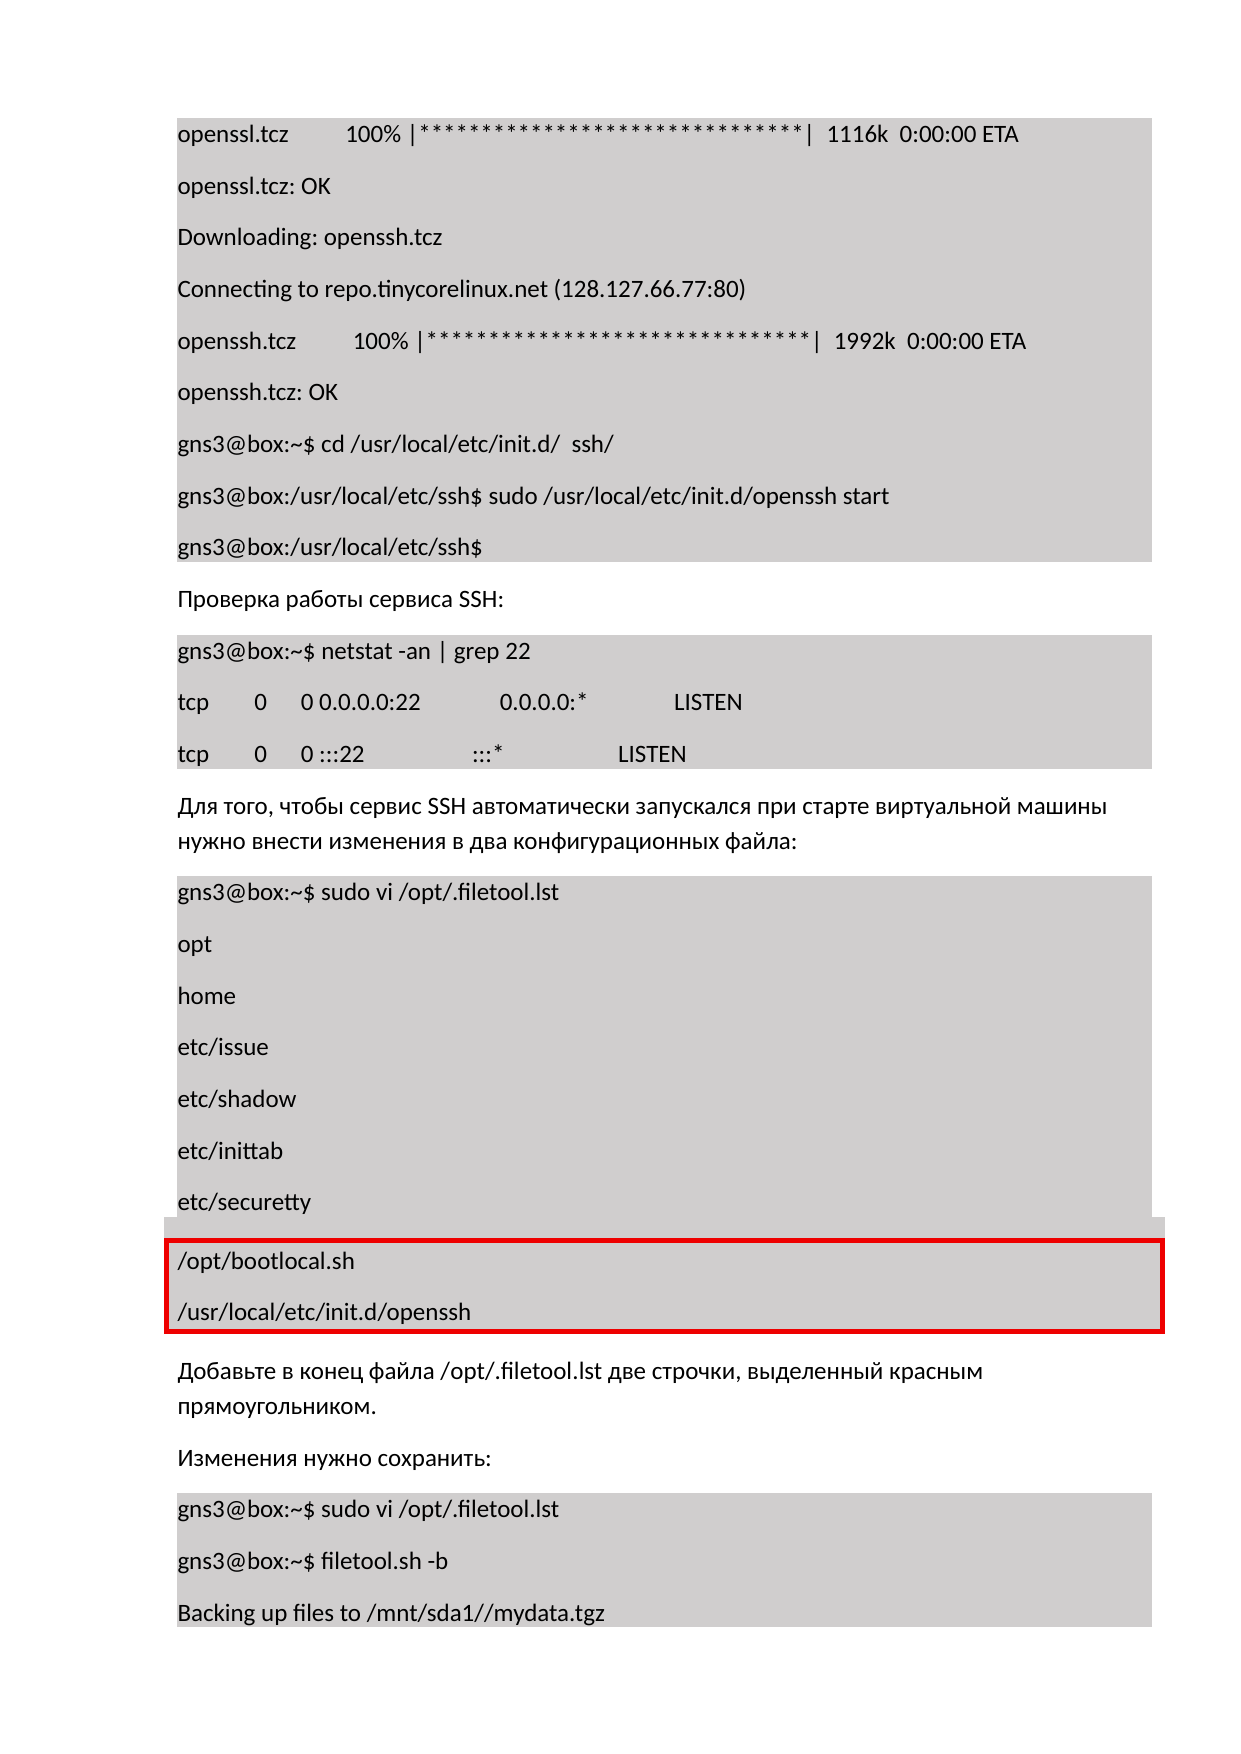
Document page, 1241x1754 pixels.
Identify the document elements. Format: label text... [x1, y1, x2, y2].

text openssh.tcz: OK [177, 376, 1152, 407]
text home [177, 980, 1152, 1010]
text Backing up files to /mnt/sda1//mydata.tgz [177, 1597, 1152, 1627]
text tcp 0 0 :::22 :::* LISTEN [177, 738, 1152, 769]
text Добавьте в конец файла /opt/.filetool.lst две строчки, выделенный красным прямоугольником. [177, 1355, 1152, 1421]
text openssh.tcz 100% |*******************************| 1992k 0:00:00 ETA [177, 325, 1152, 355]
text opt [177, 928, 1152, 959]
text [177, 273, 1152, 304]
text gns3@box:~$ sudo vi /opt/.filetool.lst [177, 1493, 1152, 1524]
text etc/securetty [177, 1186, 1152, 1217]
text /usr/local/etc/init.d/openssh [169, 1290, 1160, 1329]
text etc/inittab [177, 1135, 1152, 1165]
text /opt/bootlocal.sh [169, 1243, 1160, 1275]
text gns3@box:~$ filetool.sh -b [177, 1545, 1152, 1576]
text openssl.tcz 100% |*******************************| 1116k 0:00:00 ETA [177, 118, 1152, 149]
text gns3@box:/usr/local/etc/ssh$ sudo /usr/local/etc/init.d/openssh start [177, 480, 1152, 510]
text gns3@box:~$ sudo vi /opt/.filetool.lst [177, 876, 1152, 907]
text Изменения нужно сохранить: [177, 1442, 1152, 1472]
text gns3@box:~$ netstat -an | grep 22 [177, 635, 1152, 665]
text etc/issue [177, 1031, 1152, 1062]
text gns3@box:/usr/local/etc/ssh$ [177, 531, 1152, 562]
text Для того, чтобы сервис SSH автоматически запускался при старте виртуальной машины нужно внести изменения в два конфигурационных файла: [177, 790, 1152, 855]
text openssl.tcz: OK [177, 170, 1152, 200]
text tcp 0 0 0.0.0.0:22 0.0.0.0:* LISTEN [177, 686, 1152, 717]
text Downloading: openssh.tcz [177, 221, 1152, 252]
text gns3@box:~$ cd /usr/local/etc/init.d/ ssh/ [177, 428, 1152, 459]
text Проверка работы сервиса SSH: [177, 583, 1152, 614]
text etc/shadow [177, 1083, 1152, 1114]
